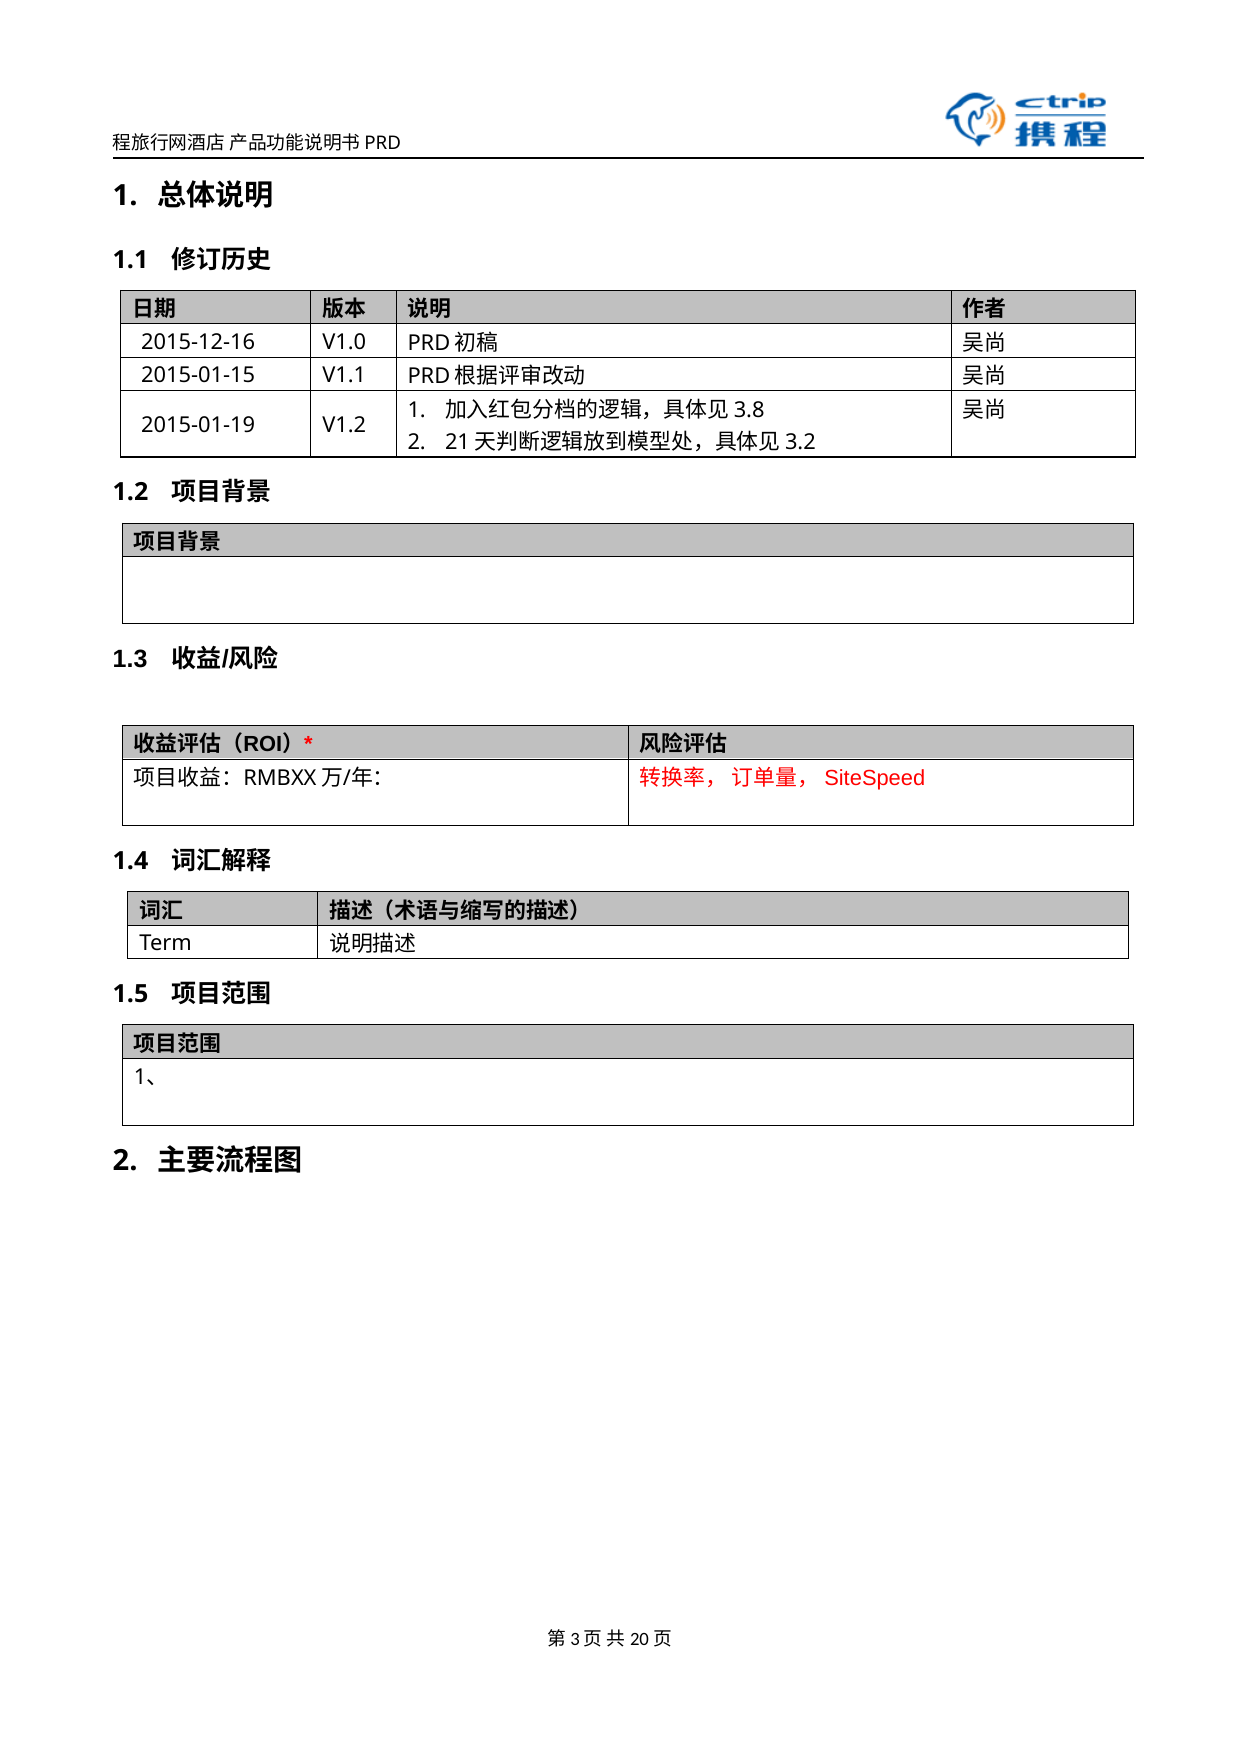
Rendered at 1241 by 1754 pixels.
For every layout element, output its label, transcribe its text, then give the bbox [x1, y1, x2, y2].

table_header 收益评估（ROI）* [123, 726, 628, 758]
table_cell Term [128, 926, 317, 958]
list 收益/风险 [112, 624, 1144, 689]
table_cell 转换率， 订单量， SiteSpeed [629, 760, 1133, 825]
table_header 项目范围 [123, 1025, 1133, 1058]
list 项目范围 [112, 959, 1144, 1024]
table_cell 吴尚 [952, 391, 1135, 456]
table_header 词汇 [128, 892, 317, 925]
table_header 描述（术语与缩写的描述） [318, 892, 1128, 925]
picture [943, 88, 1113, 150]
table_cell V1.0 [311, 324, 396, 357]
table_header 版本 [311, 291, 396, 323]
table_cell PRD初稿 [397, 324, 951, 357]
table_header 日期 [121, 291, 310, 323]
table_cell 项目收益：RMBXX万/年： [123, 760, 628, 825]
table_cell [123, 557, 1133, 623]
table_cell 加入红包分档的逻辑，具体见3.8 21天判断逻辑放到模型处，具体见3.2 [397, 391, 951, 456]
list 词汇解释 [112, 826, 1144, 891]
table_cell 2015-01-19 [121, 391, 310, 456]
table_cell V1.1 [311, 358, 396, 390]
table_header 作者 [952, 291, 1135, 323]
table_cell PRD根据评审改动 [397, 358, 951, 390]
table_header 说明 [397, 291, 951, 323]
table_cell V1.2 [311, 391, 396, 456]
list 修订历史 [112, 225, 1144, 290]
table_cell 1、 [123, 1059, 1133, 1124]
table_cell 2015-12-16 [121, 324, 310, 357]
list 项目背景 [112, 457, 1144, 522]
table_cell 说明描述 [318, 926, 1128, 958]
table_cell 吴尚 [952, 324, 1135, 357]
table_header 项目背景 [123, 524, 1133, 556]
table_header 风险评估 [629, 726, 1133, 758]
table_cell 2015-01-15 [121, 358, 310, 390]
list 总体说明 [112, 160, 1144, 225]
table_cell 吴尚 [952, 358, 1135, 390]
list 主要流程图 [112, 1126, 1144, 1191]
